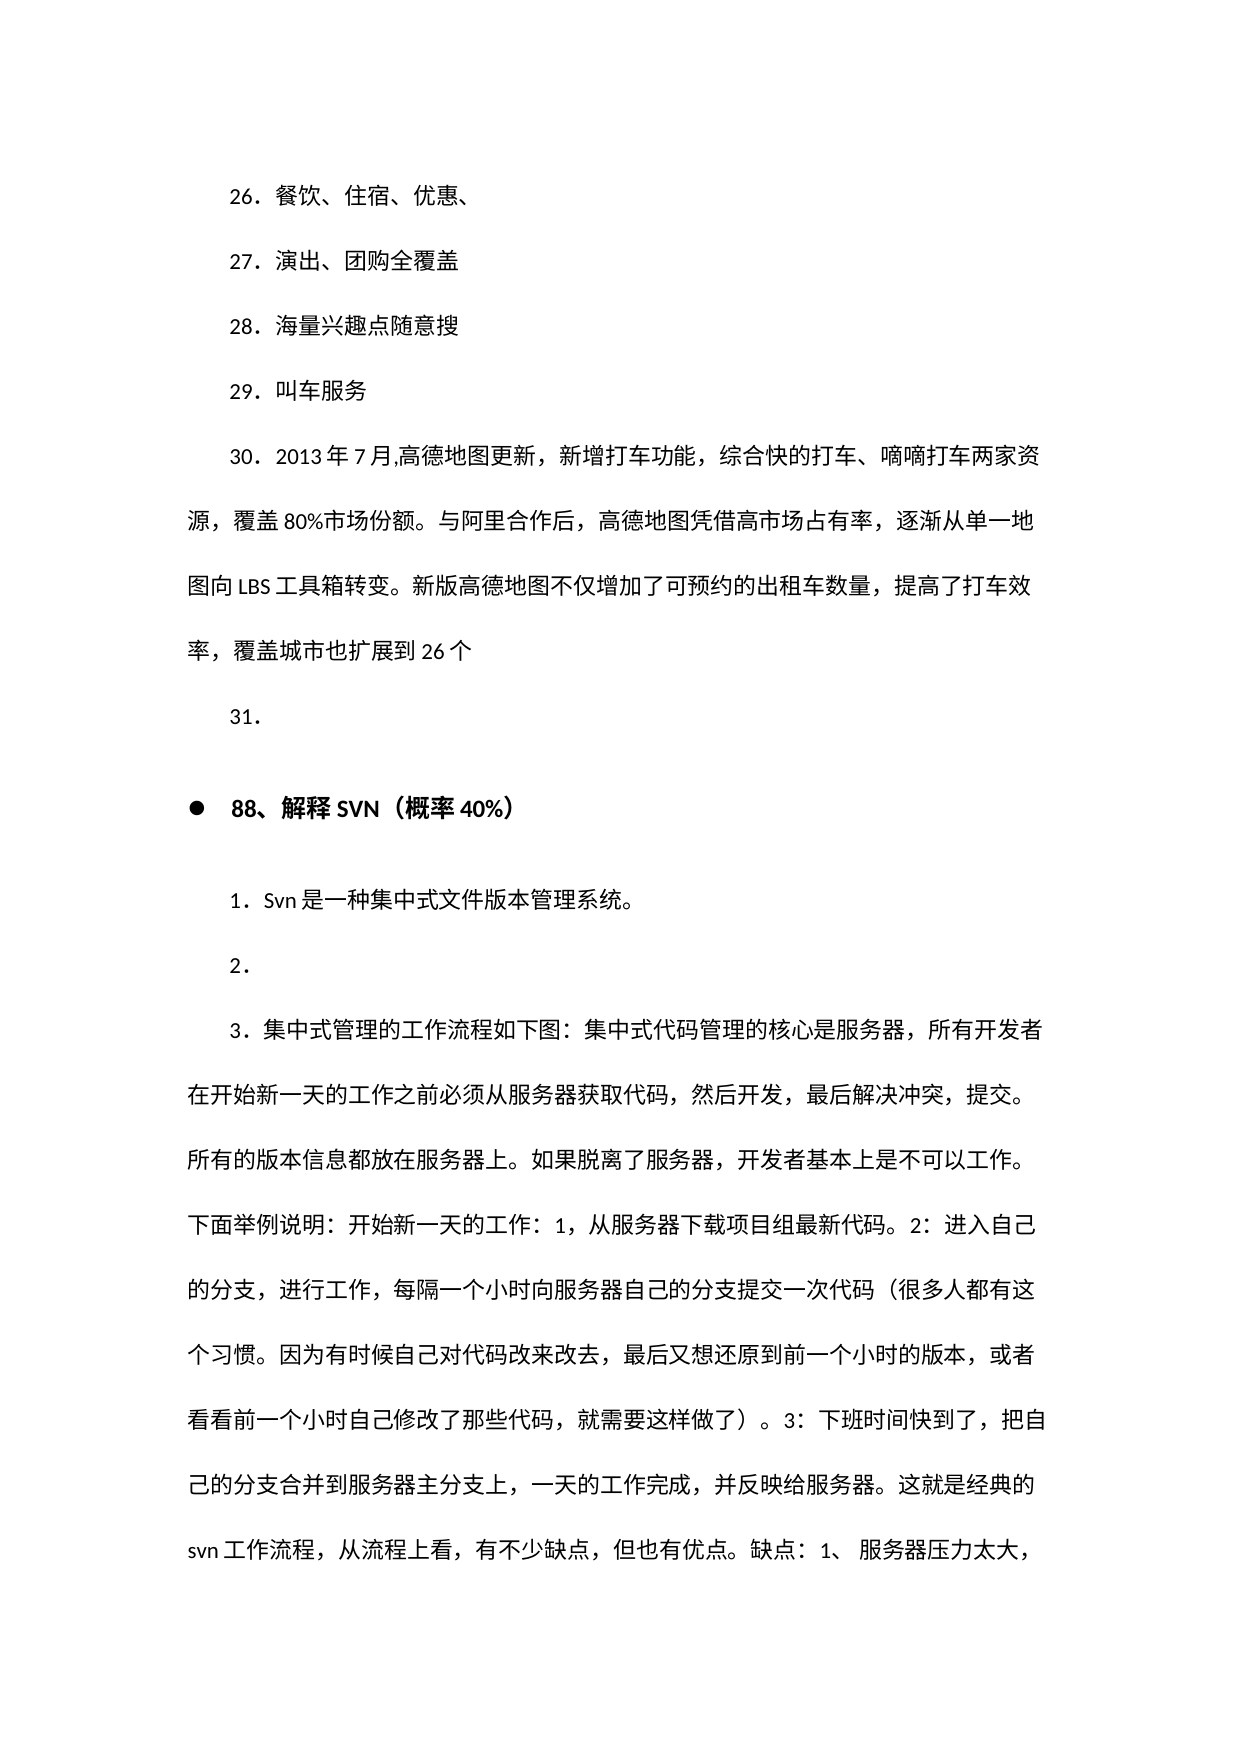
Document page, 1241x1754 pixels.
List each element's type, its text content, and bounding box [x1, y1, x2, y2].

list 海量兴趣点随意搜 [187, 292, 1053, 357]
list 2013年7月,高德地图更新，新增打车功能，综合快的打车、嘀嘀打车两家资源，覆盖80%市场份额。与阿里合作后，高德地图凭借高市场占有率，逐渐从单一地图向LBS工具箱转变。新版高德地图不仅增加了可预约的出租车数量，提高了打车效率，覆盖城市也扩展到26个 [187, 422, 1053, 682]
list Svn是一种集中式文件版本管理系统。 [187, 866, 1053, 931]
list 叫车服务 [187, 357, 1053, 422]
list 餐饮、住宿、优惠、 [187, 162, 1053, 227]
list 演出、团购全覆盖 [187, 227, 1053, 292]
subtitle 88、解释SVN（概率40%） [187, 774, 1053, 839]
